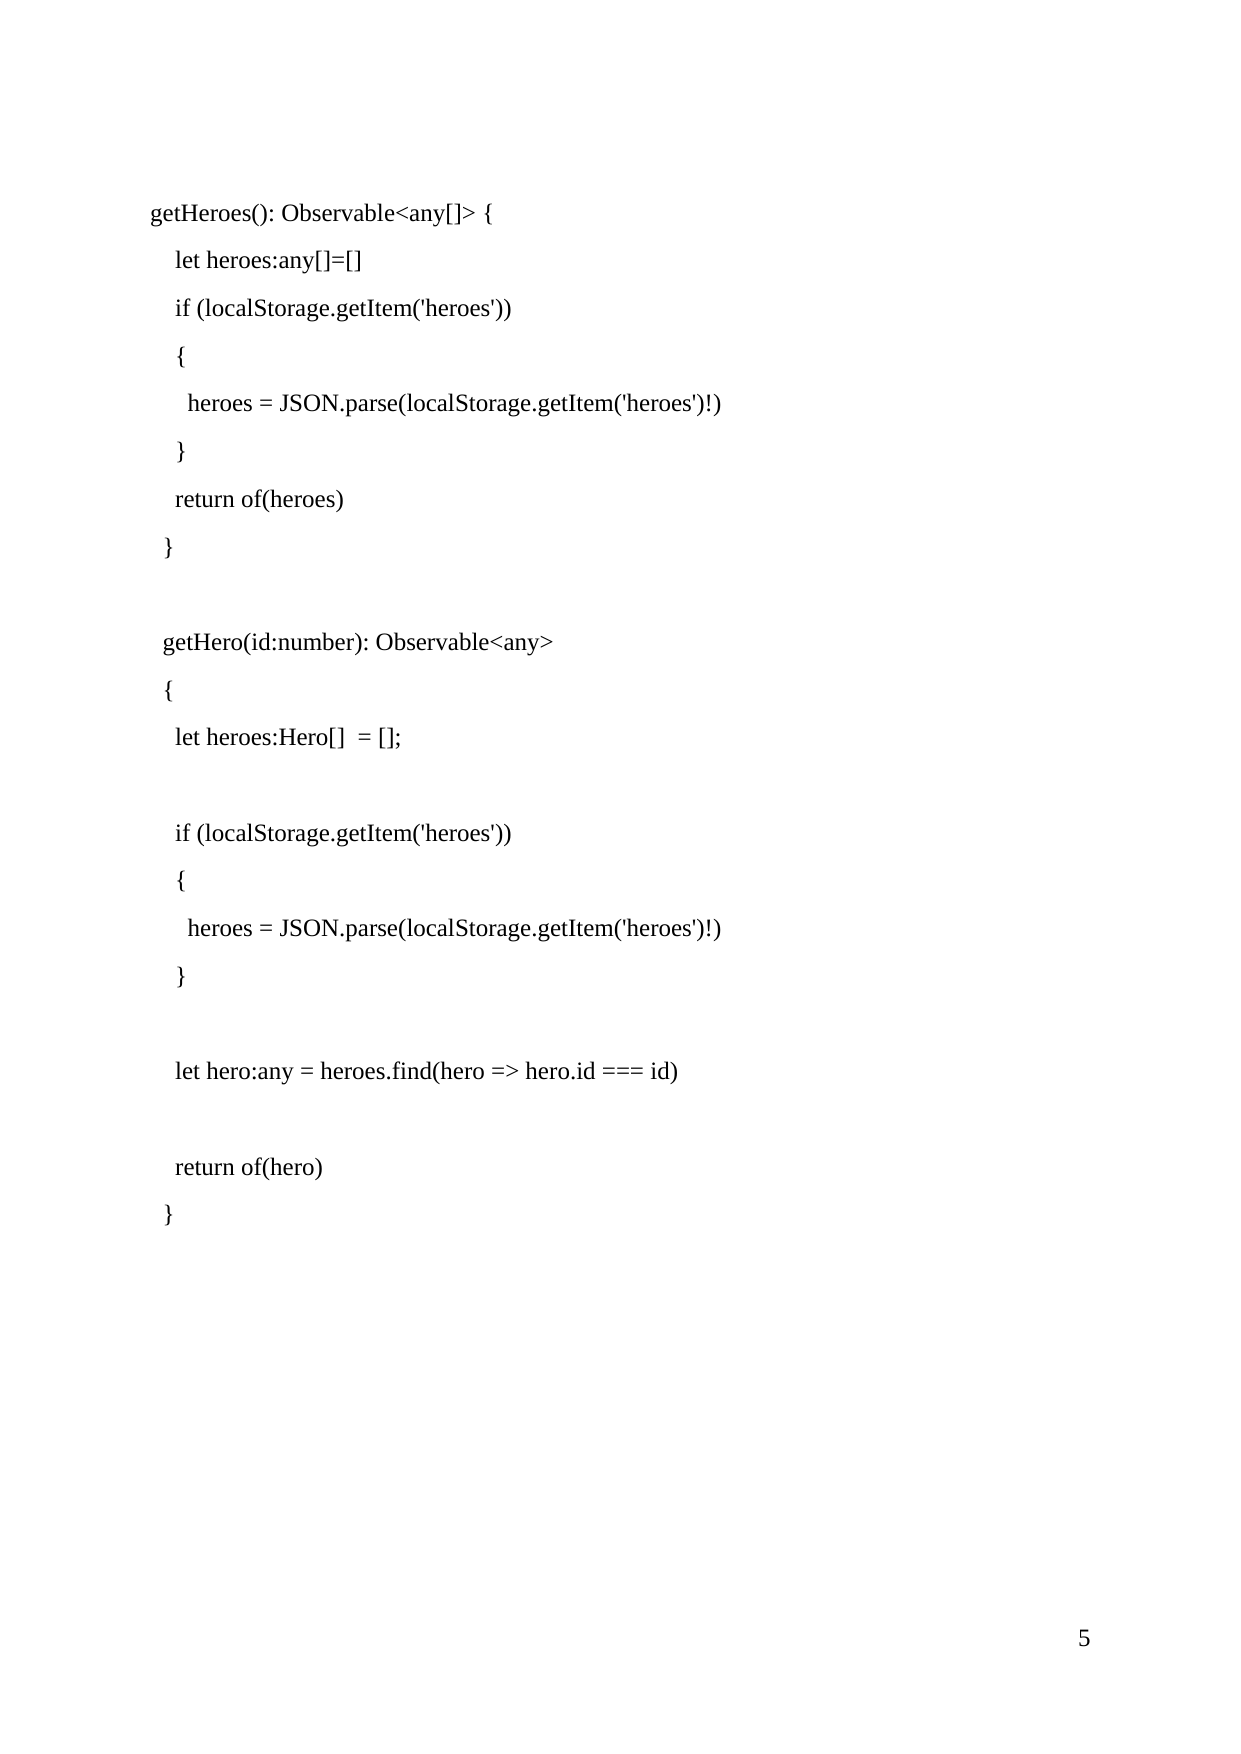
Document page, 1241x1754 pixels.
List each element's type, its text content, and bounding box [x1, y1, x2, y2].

text let heroes:Hero[] = []; [150, 722, 1090, 751]
text { [150, 675, 1090, 703]
text heroes = JSON.parse(localStorage.getItem('heroes')!) [150, 913, 1090, 942]
text } [150, 532, 1090, 560]
text { [150, 341, 1090, 369]
text } [150, 436, 1090, 465]
text if (localStorage.getItem('heroes')) [150, 818, 1090, 847]
text return of(hero) [150, 1152, 1090, 1181]
text } [150, 961, 1090, 990]
text return of(heroes) [150, 484, 1090, 513]
text getHeroes(): Observable<any[]> { [150, 198, 1090, 226]
text heroes = JSON.parse(localStorage.getItem('heroes')!) [150, 388, 1090, 417]
text } [150, 1199, 1090, 1228]
text if (localStorage.getItem('heroes')) [150, 293, 1090, 322]
text { [150, 866, 1090, 894]
text let heroes:any[]=[] [150, 245, 1090, 274]
text let hero:any = heroes.find(hero => hero.id === id) [150, 1056, 1090, 1085]
text getHero(id:number): Observable<any> [150, 627, 1090, 656]
